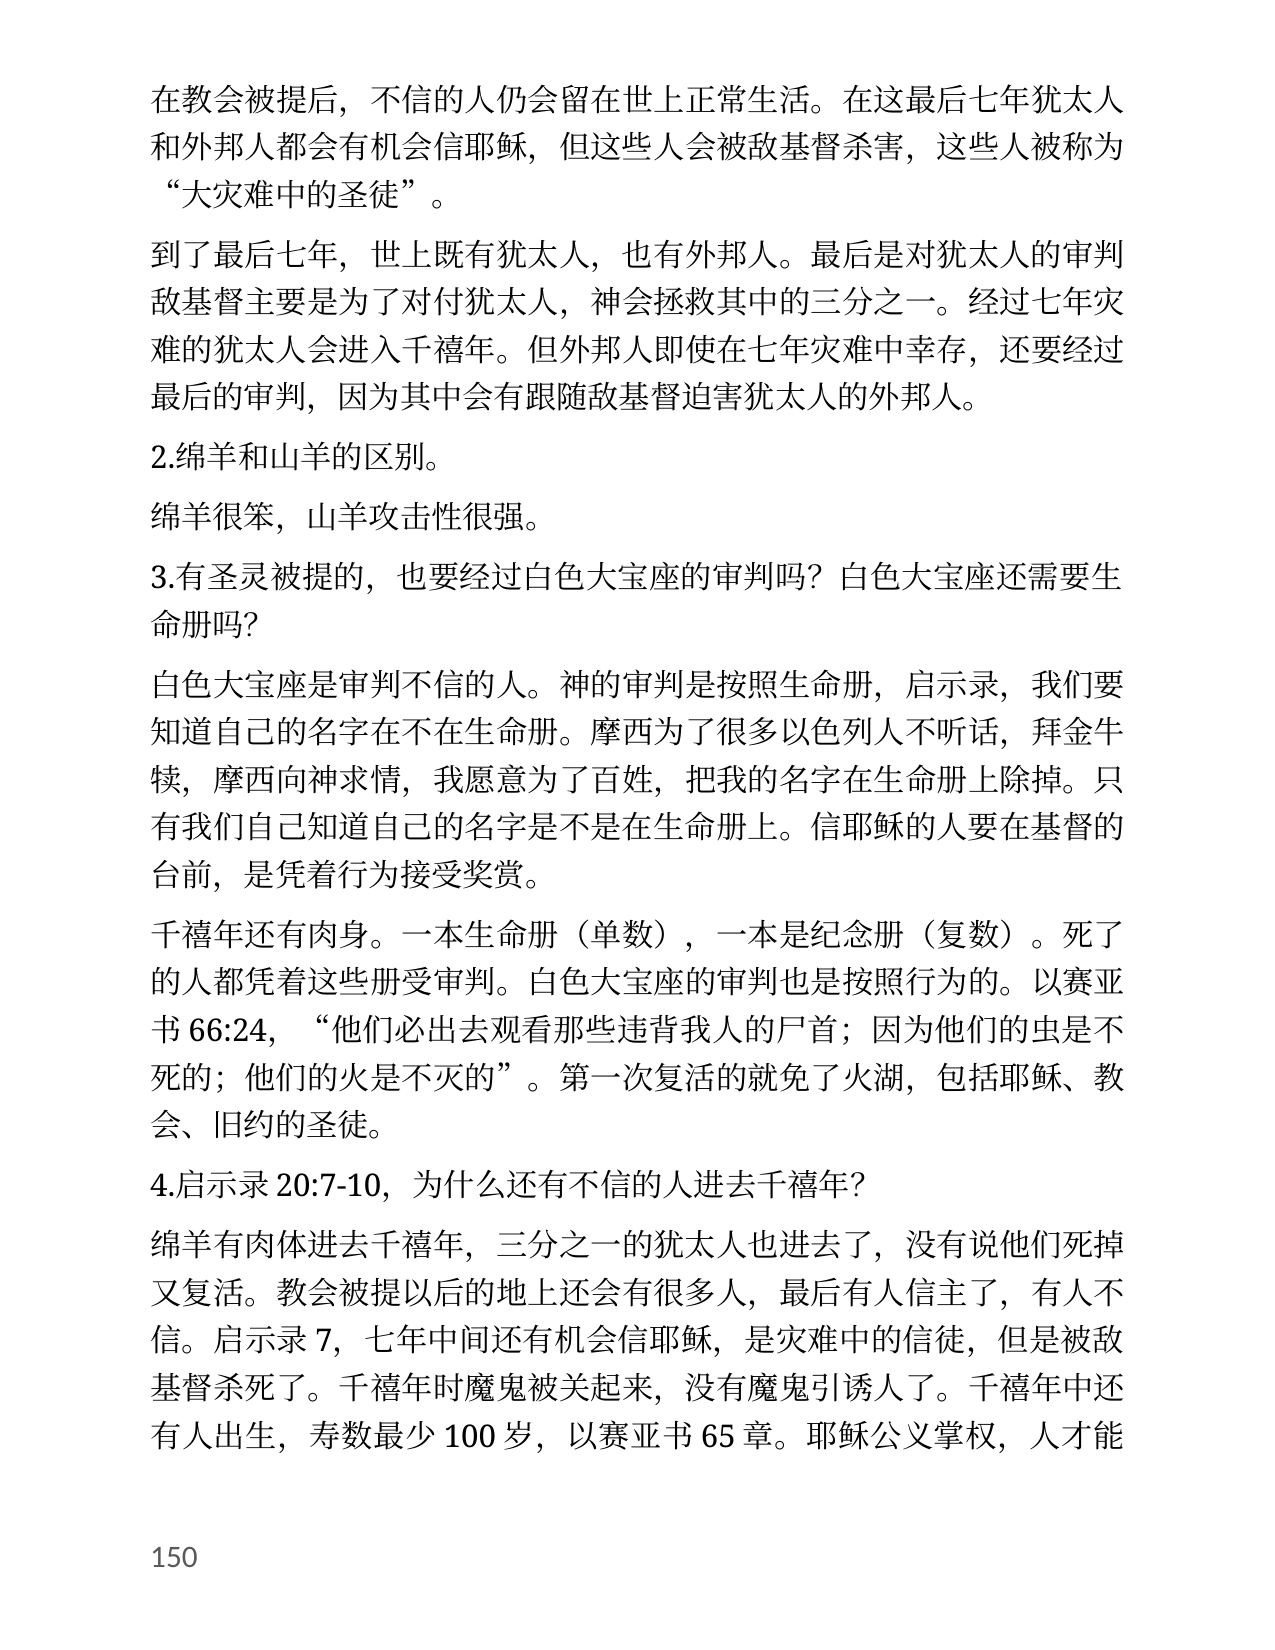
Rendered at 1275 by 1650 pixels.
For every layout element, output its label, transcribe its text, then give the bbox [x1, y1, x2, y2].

text 白色大宝座是审判不信的人。神的审判是按照生命册，启示录，我们要知道自己的名字在不在生命册。摩西为了很多以色列人不听话，拜金牛犊，摩西向神求情，我愿意为了百姓，把我的名字在生命册上除掉。只有我们自己知道自己的名字是不是在生命册上。信耶稣的人要在基督的台前，是凭着行为接受奖赏。 [150, 660, 1125, 895]
text 在教会被提后，不信的人仍会留在世上正常生活。在这最后七年犹太人和外邦人都会有机会信耶稣，但这些人会被敌基督杀害，这些人被称为“大灾难中的圣徒”。 [150, 75, 1125, 215]
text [150, 1221, 1125, 1456]
text 千禧年还有肉身。一本生命册（单数），一本是纪念册（复数）。死了的人都凭着这些册受审判。白色大宝座的审判也是按照行为的。以赛亚书66:24，“他们必出去观看那些违背我人的尸首；因为他们的虫是不死的；他们的火是不灭的”。第一次复活的就免了火湖，包括耶稣、教会、旧约的圣徒。 [150, 910, 1125, 1146]
text 3.有圣灵被提的，也要经过白色大宝座的审判吗？白色大宝座还需要生命册吗？ [150, 553, 1125, 645]
text 到了最后七年，世上既有犹太人，也有外邦人。最后是对犹太人的审判敌基督主要是为了对付犹太人，神会拯救其中的三分之一。经过七年灾难的犹太人会进入千禧年。但外邦人即使在七年灾难中幸存，还要经过最后的审判，因为其中会有跟随敌基督迫害犹太人的外邦人。 [150, 230, 1125, 417]
text 绵羊很笨，山羊攻击性很强。 [150, 493, 1125, 538]
text 4.启示录20:7-10，为什么还有不信的人进去千禧年？ [150, 1161, 1125, 1206]
text 2.绵羊和山羊的区别。 [150, 432, 1125, 478]
